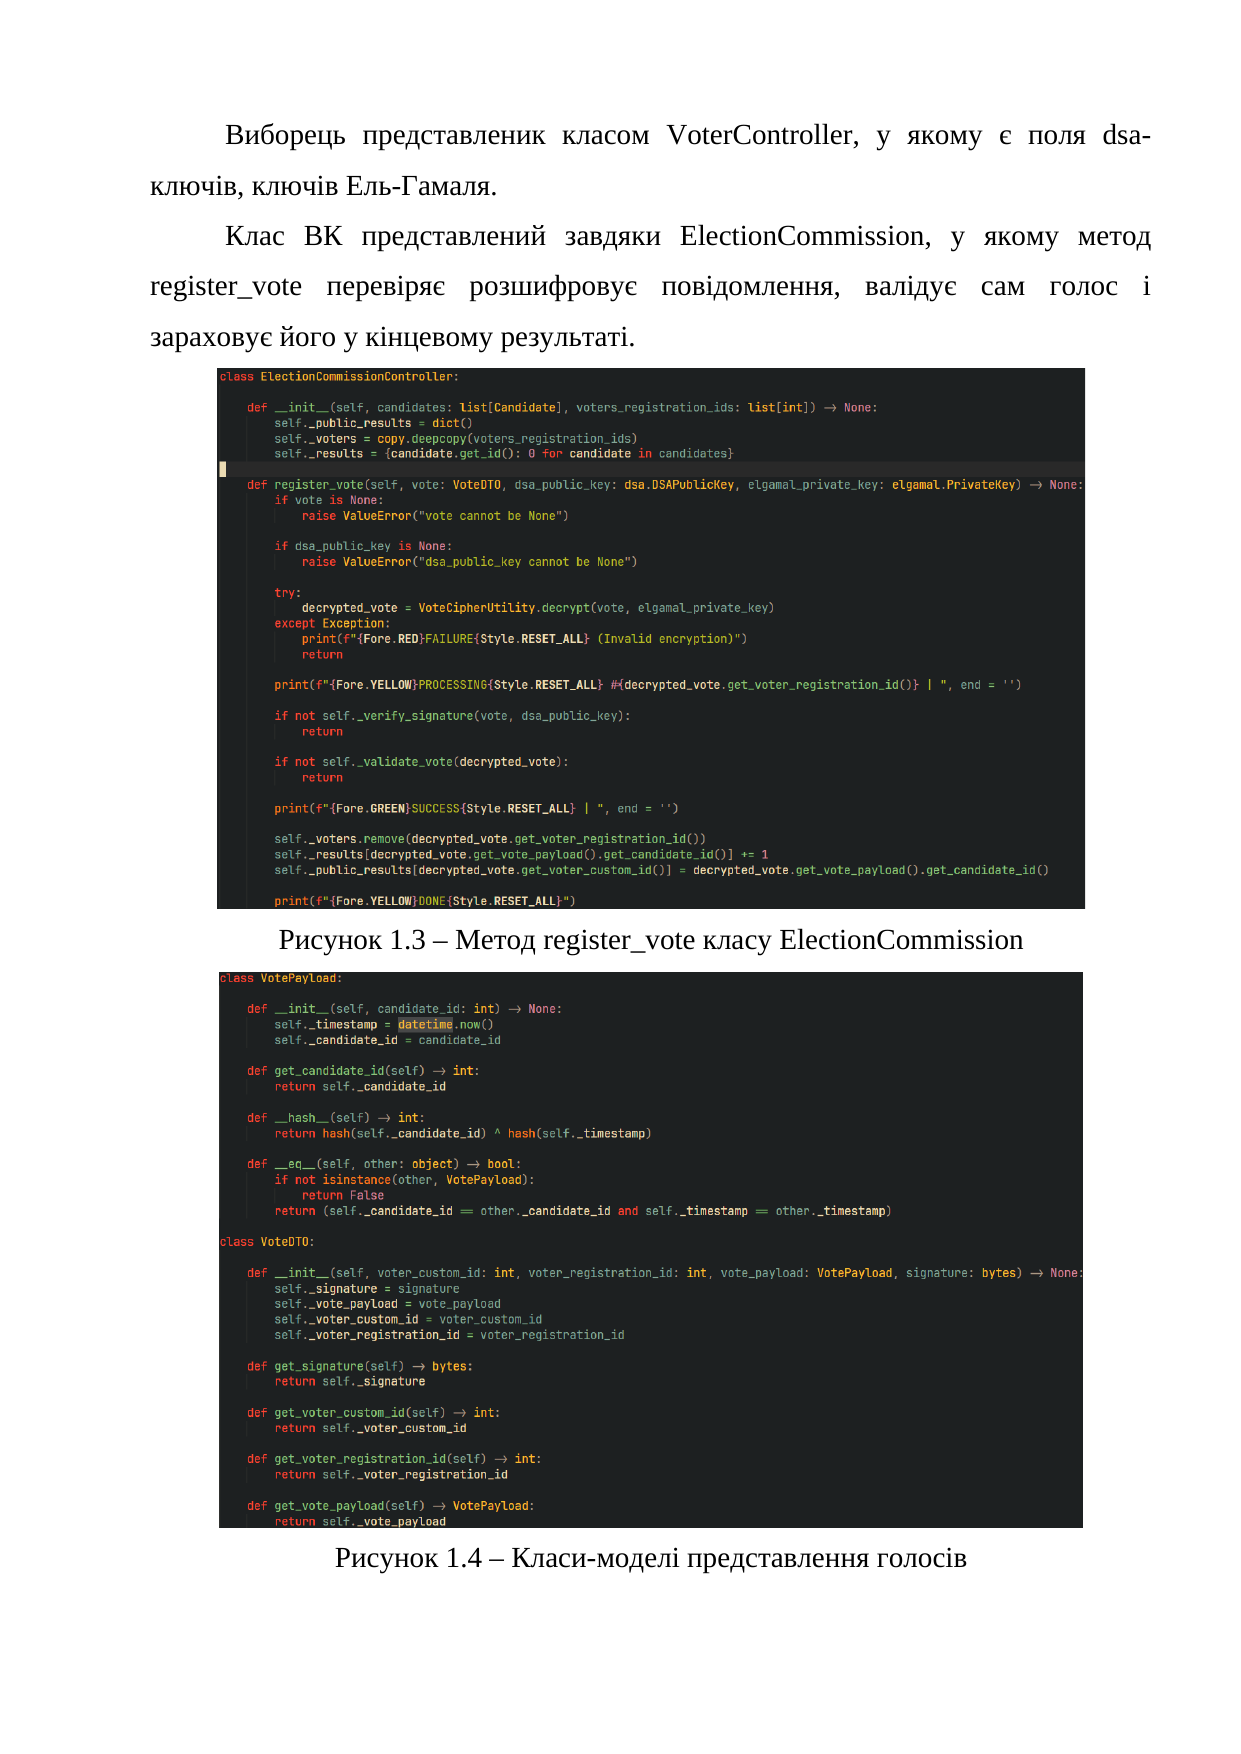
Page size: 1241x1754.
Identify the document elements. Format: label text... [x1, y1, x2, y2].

picture [217, 368, 1086, 909]
text Клас ВК представлений завдяки ElectionCommission, у якому метод register_vote перевіряє розшифровує повідомлення, валідує сам голос і зараховує його у кінцевому результаті. [150, 218, 1152, 352]
picture [219, 972, 1083, 1528]
text Виборець представленик класом VoterController, у якому є поля dsa-ключів, ключів Ель-Гамаля. [150, 117, 1152, 201]
text Рисунок 1.4 – Класи-моделі представлення голосів [150, 1541, 1152, 1574]
text Рисунок 1.3 – Метод register_vote класу ElectionCommission [150, 922, 1152, 955]
